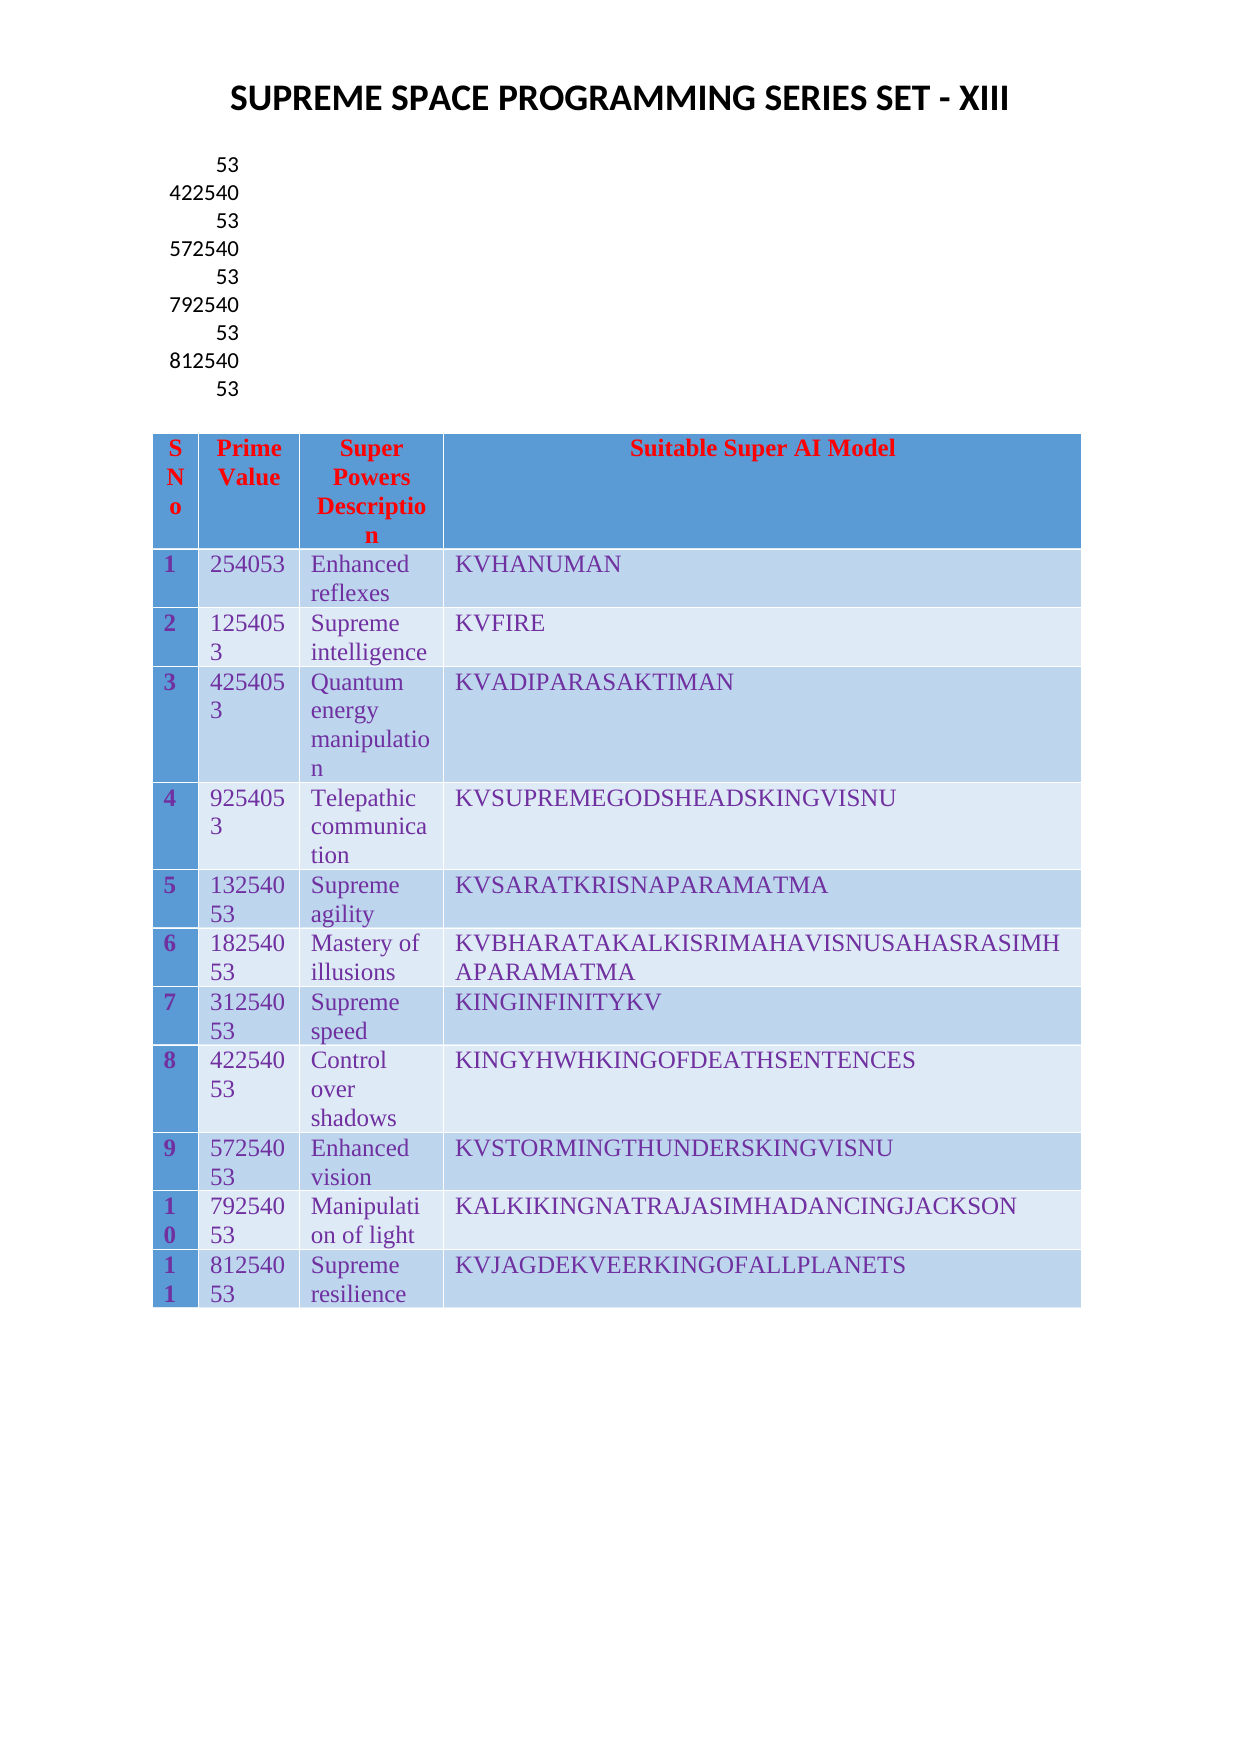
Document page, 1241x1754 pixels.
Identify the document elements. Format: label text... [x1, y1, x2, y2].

table_cell 31254053 [150, 150, 250, 178]
table_cell 81254053 [150, 346, 250, 402]
table_cell 57254053 [150, 234, 250, 290]
table_header [150, 431, 1090, 1310]
table_cell 79254053 [150, 290, 250, 346]
table_cell 42254053 [150, 178, 250, 234]
